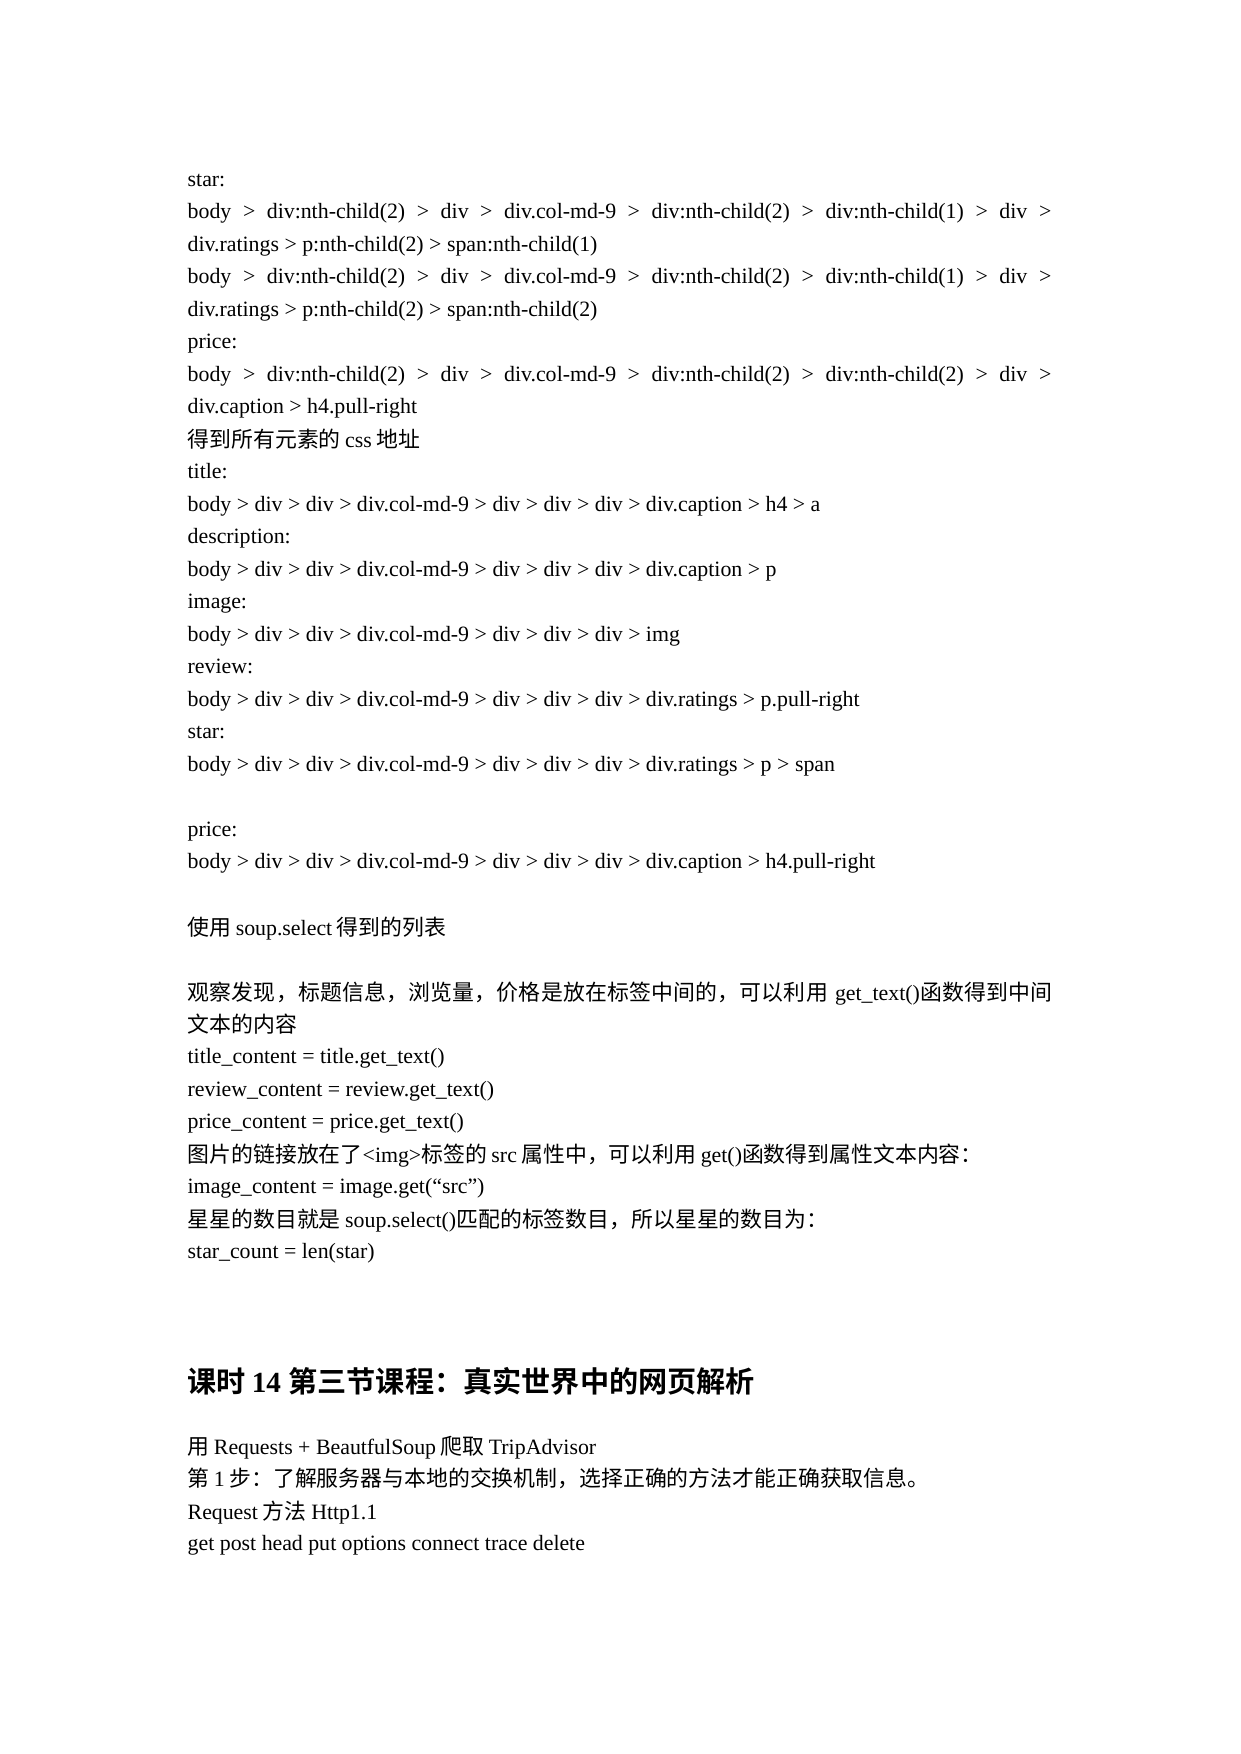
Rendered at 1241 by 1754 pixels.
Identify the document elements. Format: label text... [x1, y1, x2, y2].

subtitle 课时14 第三节课程：真实世界中的网页解析 [187, 1359, 1053, 1401]
text image: [187, 584, 1053, 617]
text body > div > div > div.col-md-9 > div > div > div > div.caption > h4 > a [187, 487, 1053, 519]
text 观察发现，标题信息，浏览量，价格是放在标签中间的，可以利用get_text()函数得到中间文本的内容 [187, 974, 1053, 1039]
text price: [187, 812, 1053, 844]
text 用Requests + BeautfulSoup爬取TripAdvisor [187, 1428, 1053, 1461]
text image_content = image.get(“src”) [187, 1169, 1053, 1202]
text price_content = price.get_text() [187, 1104, 1053, 1137]
text 星星的数目就是soup.select()匹配的标签数目，所以星星的数目为： [187, 1202, 1053, 1234]
text get post head put options connect trace delete [187, 1526, 1053, 1558]
text body > div > div > div.col-md-9 > div > div > div > div.ratings > p > span [187, 747, 1053, 779]
text body > div:nth-child(2) > div > div.col-md-9 > div:nth-child(2) > div:nth-child(2) > div > div.caption > h4.pull-right [187, 357, 1053, 422]
text Request方法 Http1.1 [187, 1493, 1053, 1526]
text body > div > div > div.col-md-9 > div > div > div > img [187, 617, 1053, 649]
text body > div > div > div.col-md-9 > div > div > div > div.caption > h4.pull-right [187, 844, 1053, 877]
text star_count = len(star) [187, 1234, 1053, 1267]
text body > div > div > div.col-md-9 > div > div > div > div.caption > p [187, 552, 1053, 584]
text body > div:nth-child(2) > div > div.col-md-9 > div:nth-child(2) > div:nth-child(1) > div > div.ratings > p:nth-child(2) > span:nth-child(2) [187, 259, 1053, 324]
text 第1步：了解服务器与本地的交换机制，选择正确的方法才能正确获取信息。 [187, 1461, 1053, 1493]
text title: [187, 454, 1053, 487]
text review: [187, 649, 1053, 682]
text description: [187, 519, 1053, 552]
text price: [187, 324, 1053, 357]
text body > div:nth-child(2) > div > div.col-md-9 > div:nth-child(2) > div:nth-child(1) > div > div.ratings > p:nth-child(2) > span:nth-child(1) [187, 194, 1053, 259]
text title_content = title.get_text() [187, 1039, 1053, 1072]
text 得到所有元素的css地址 [187, 422, 1053, 454]
text review_content = review.get_text() [187, 1072, 1053, 1104]
text body > div > div > div.col-md-9 > div > div > div > div.ratings > p.pull-right [187, 682, 1053, 714]
text star: [187, 162, 1053, 194]
text 图片的链接放在了<img>标签的src属性中，可以利用get()函数得到属性文本内容： [187, 1137, 1053, 1169]
text star: [187, 714, 1053, 747]
text 使用soup.select得到的列表 [187, 909, 1053, 942]
